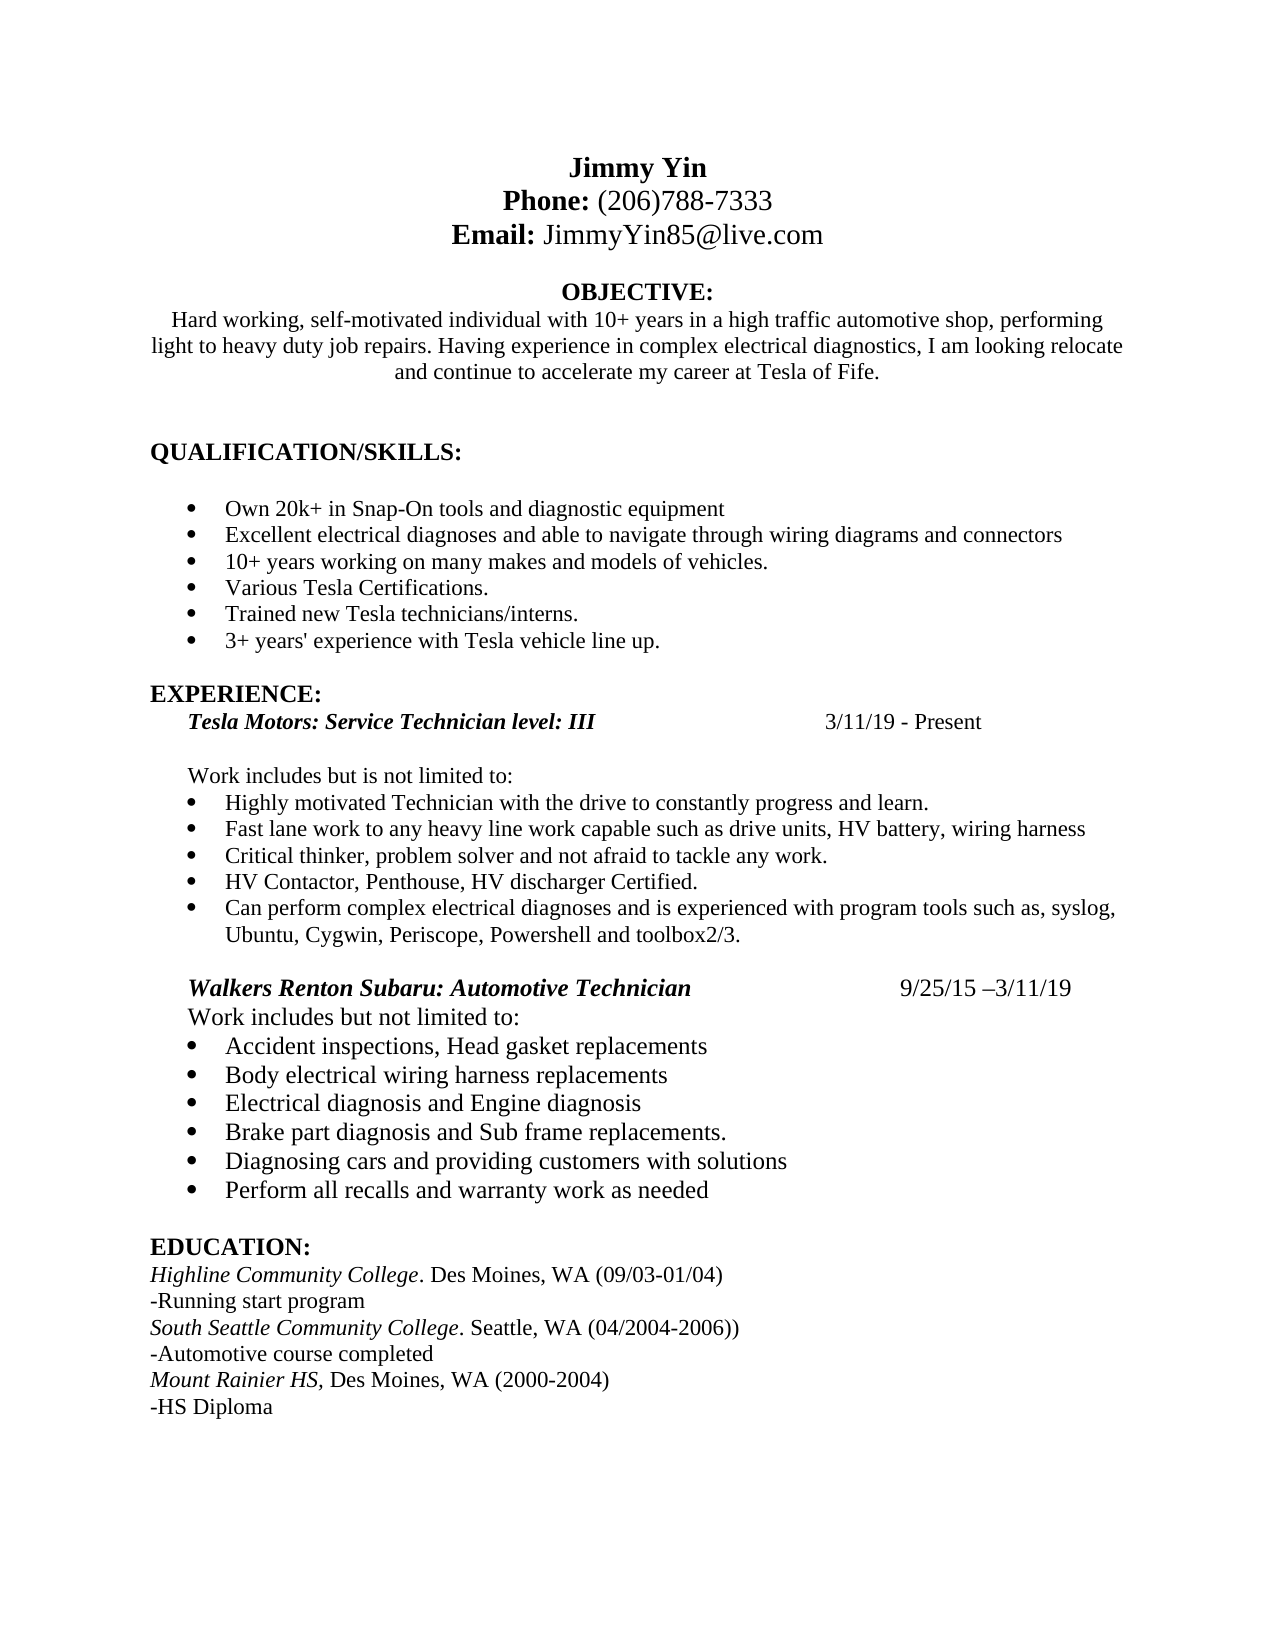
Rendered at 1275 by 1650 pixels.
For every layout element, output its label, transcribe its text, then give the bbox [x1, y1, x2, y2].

list Own 20k+ in Snap-On tools and diagnostic equipment [187, 495, 1125, 521]
text EDUCATION: Highline Community College. Des Moines, WA (09/03-01/04) -Running start program South Seattle Community College. Seattle, WA (04/2004-2006)) -Automotive course completed [150, 1232, 1125, 1366]
list Can perform complex electrical diagnoses and is experienced with program tools such as, syslog, Ubuntu, Cygwin, Periscope, Powershell and toolbox2/3. [187, 894, 1125, 947]
list 3+ years' experience with Tesla vehicle line up. [187, 627, 1125, 653]
text Walkers Renton Subaru: Automotive Technician 9/25/15 –3/11/19 [150, 973, 1125, 1002]
text Tesla Motors: Service Technician level: III 3/11/19 - Present [187, 708, 1125, 763]
list Trained new Tesla technicians/interns. [187, 600, 1125, 627]
list Diagnosing cars and providing customers with solutions [187, 1146, 1125, 1175]
list Body electrical wiring harness replacements [187, 1060, 1125, 1088]
text Jimmy Yin Phone: (206)788-7333 Email: JimmyYin85@live.com OBJECTIVE: Hard working, self-motivated individual with 10+ years in a high traffic automotive shop, performing light to heavy duty job repairs. Having experience in complex electrical diagnostics, I am looking relocate and continue to accelerate my career at Tesla of Fife. [150, 150, 1125, 385]
list Fast lane work to any heavy line work capable such as drive units, HV battery, wiring harness [187, 815, 1125, 842]
list Various Tesla Certifications. [187, 574, 1125, 600]
list Brake part diagnosis and Sub frame replacements. [187, 1117, 1125, 1146]
text QUALIFICATION/SKILLS: [150, 437, 1125, 466]
text Mount Rainier HS, Des Moines, WA (2000-2004) [150, 1366, 1125, 1393]
text -HS Diploma [150, 1393, 1125, 1419]
list Critical thinker, problem solver and not afraid to tackle any work. [187, 842, 1125, 868]
list HV Contactor, Penthouse, HV discharger Certified. [187, 868, 1125, 894]
list 10+ years working on many makes and models of vehicles. [187, 548, 1125, 574]
text Work includes but not limited to: [150, 1002, 1125, 1031]
list Perform all recalls and warranty work as needed [187, 1175, 1125, 1203]
text Work includes but is not limited to: [150, 763, 1125, 789]
list Excellent electrical diagnoses and able to navigate through wiring diagrams and connectors [187, 521, 1125, 548]
list Accident inspections, Head gasket replacements [187, 1031, 1125, 1060]
list Highly motivated Technician with the drive to constantly progress and learn. [187, 789, 1125, 815]
text EXPERIENCE: [150, 653, 1125, 708]
list Electrical diagnosis and Engine diagnosis [187, 1088, 1125, 1117]
